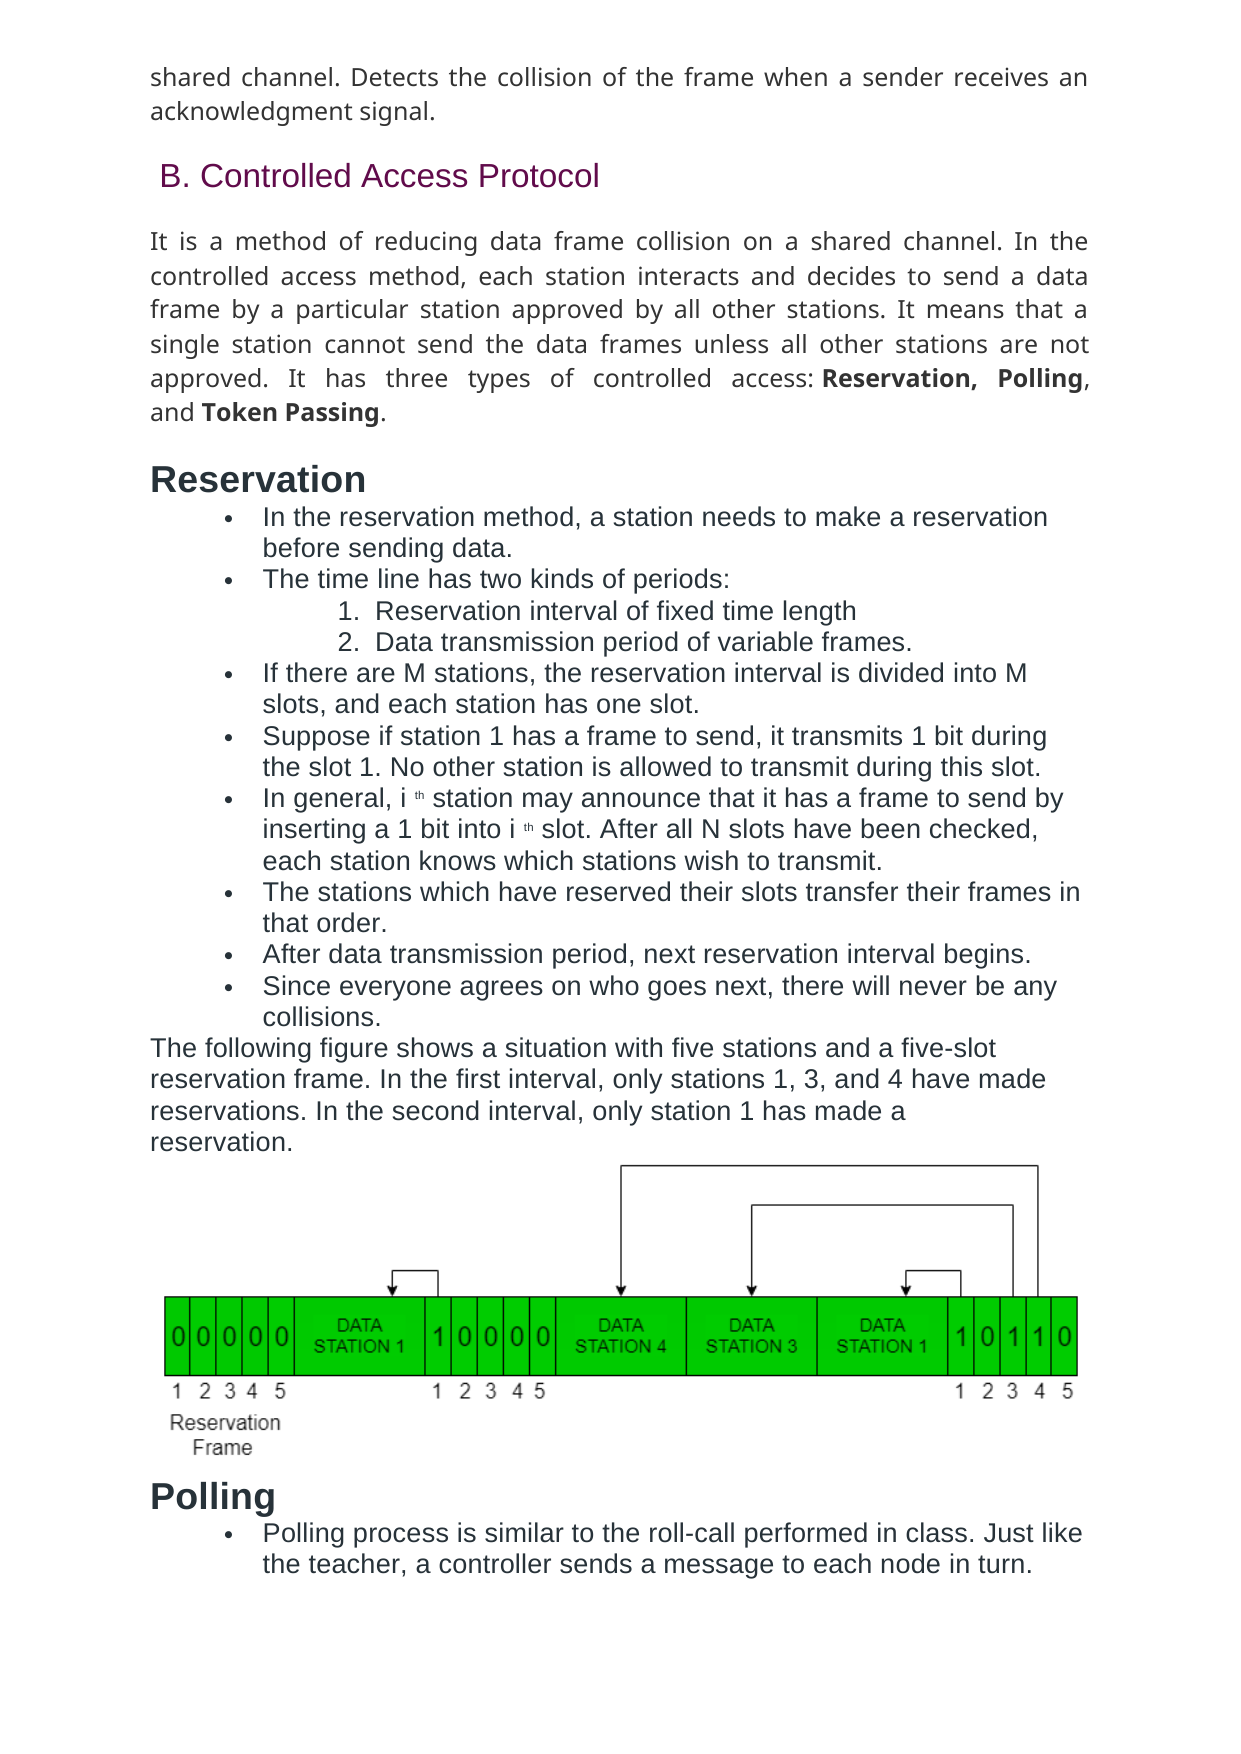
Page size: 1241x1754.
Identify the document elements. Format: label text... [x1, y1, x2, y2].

list Reservation interval of fixed time length [337, 594, 1090, 626]
text Polling [150, 1474, 1090, 1517]
list Polling process is similar to the roll-call performed in class. Just like the teacher, a controller sends a message to each node in turn. [225, 1517, 1090, 1579]
list Data transmission period of variable frames. [337, 626, 1090, 657]
text The following figure shows a situation with five stations and a five-slot reservation frame. In the first interval, only stations 1, 3, and 4 have made reservations. In the second interval, only station 1 has made a reservation. [150, 1032, 1090, 1157]
text B. Controlled Access Protocol [150, 156, 1090, 195]
list In the reservation method, a station needs to make a reservation before sending data. [225, 501, 1090, 563]
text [150, 59, 1090, 127]
list In general, i th station may announce that it has a frame to send by inserting a 1 bit into i th slot. After all N slots have been checked, each station knows which stations wish to transmit. [225, 782, 1090, 876]
list If there are M stations, the reservation interval is divided into M slots, and each station has one slot. [225, 657, 1090, 719]
list Suppose if station 1 has a frame to send, it transmits 1 bit during the slot 1. No other station is allowed to transmit during this slot. [225, 719, 1090, 782]
list Since everyone agrees on who goes next, there will never be any collisions. [225, 969, 1090, 1032]
text It is a method of reducing data frame collision on a shared channel. In the controlled access method, each station interacts and decides to send a data frame by a particular station approved by all other stations. It means that a single station cannot send the data frames unless all other stations are not approved. It has three types of controlled access: Reservation, Polling, and Token Passing. [150, 224, 1090, 428]
list After data transmission period, next reservation interval begins. [225, 938, 1090, 969]
text Reservation [150, 458, 1090, 501]
list The time line has two kinds of periods: [225, 563, 1090, 594]
list The stations which have reserved their slots transfer their frames in that order. [225, 876, 1090, 938]
